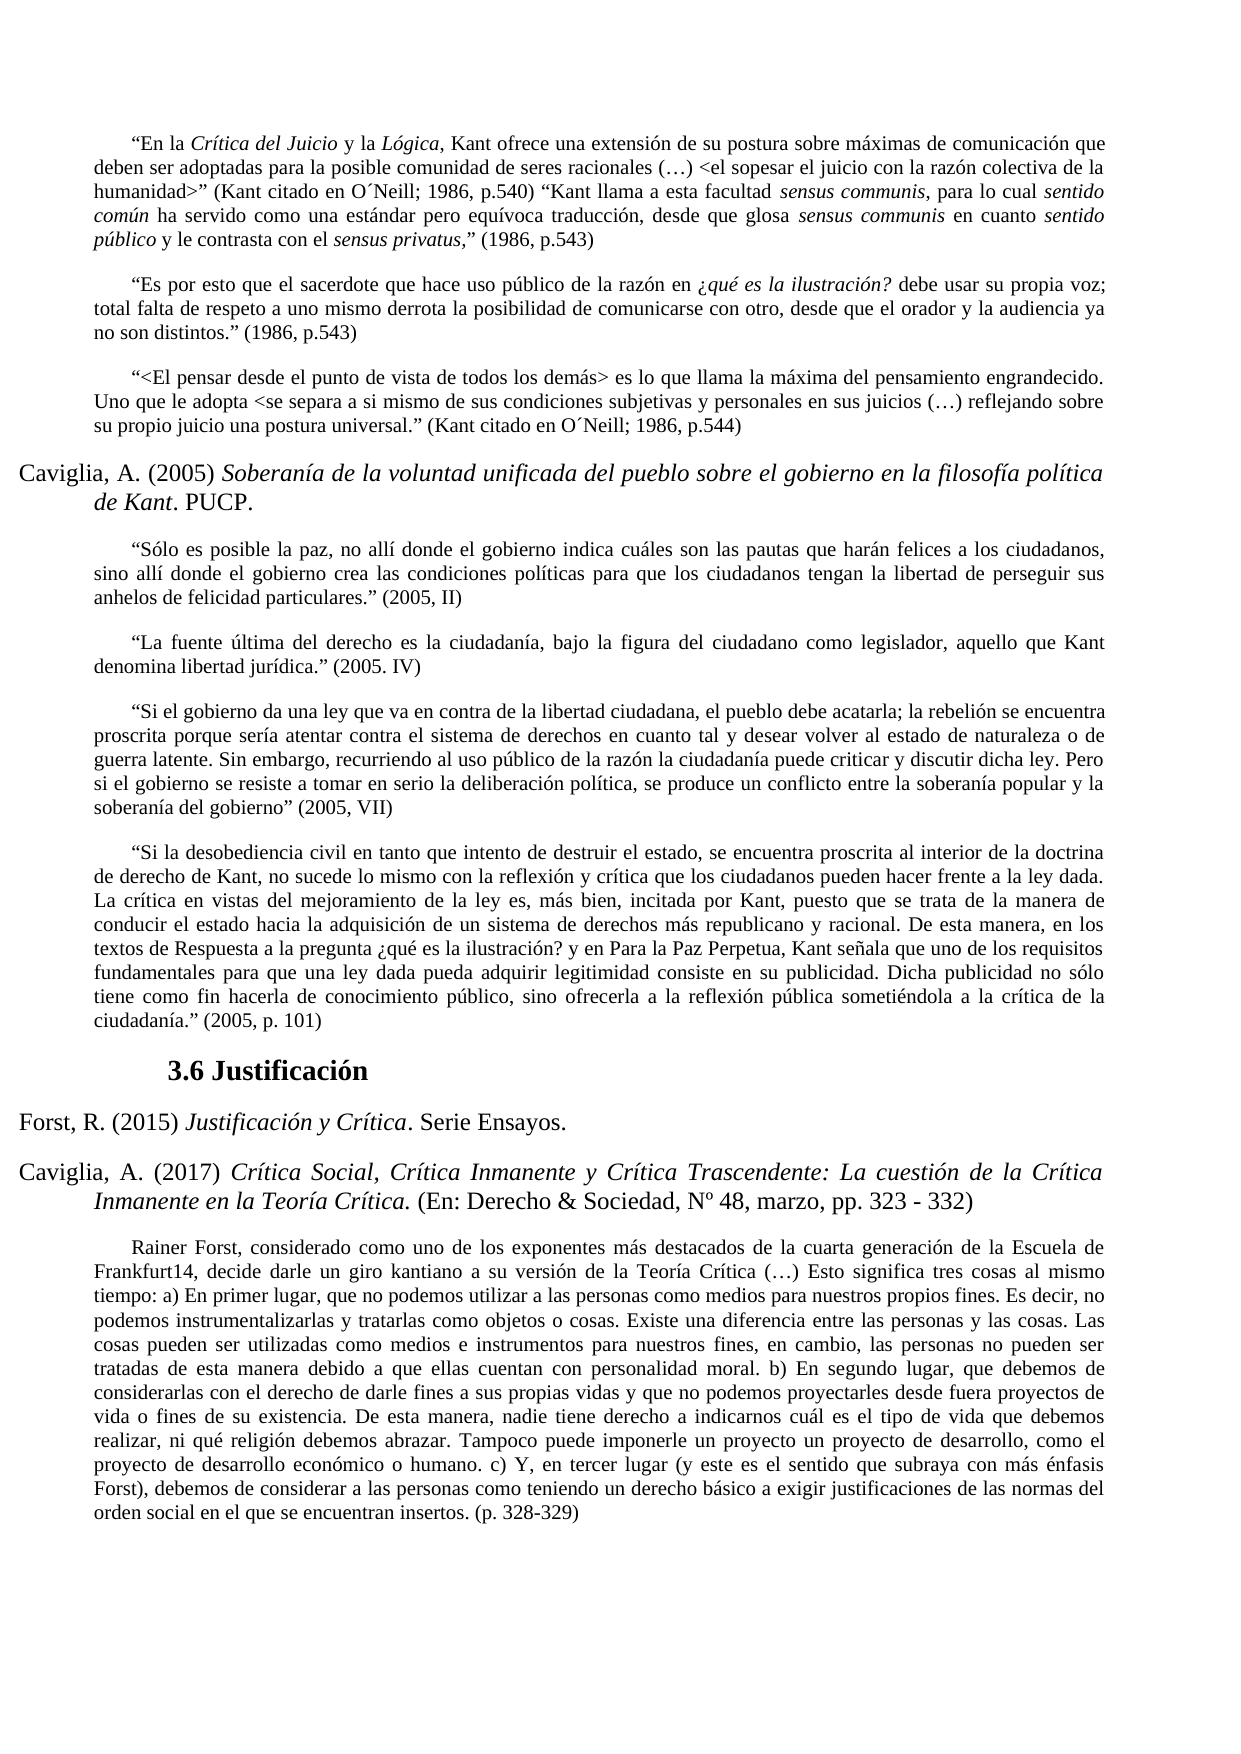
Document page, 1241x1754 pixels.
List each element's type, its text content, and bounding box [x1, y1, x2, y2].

text “<El pensar desde el punto de vista de todos los demás> es lo que llama la máxima del pensamiento engrandecido. Uno que le adopta <se separa a si mismo de sus condiciones subjetivas y personales en sus juicios (…) reflejando sobre su propio juicio una postura universal.” (Kant citado en O´Neill; 1986, p.544) [94, 365, 1106, 437]
text “Si la desobediencia civil en tanto que intento de destruir el estado, se encuentra proscrita al interior de la doctrina de derecho de Kant, no sucede lo mismo con la reflexión y crítica que los ciudadanos pueden hacer frente a la ley dada. La crítica en vistas del mejoramiento de la ley es, más bien, incitada por Kant, puesto que se trata de la manera de conducir el estado hacia la adquisición de un sistema de derechos más republicano y racional. De esta manera, en los textos de Respuesta a la pregunta ¿qué es la ilustración? y en Para la Paz Perpetua, Kant señala que uno de los requisitos fundamentales para que una ley dada pueda adquirir legitimidad consiste en su publicidad. Dicha publicidad no sólo tiene como fin hacerla de conocimiento público, sino ofrecerla a la reflexión pública sometiéndola a la crítica de la ciudadanía.” (2005, p. 101) [94, 840, 1106, 1032]
text Caviglia, A. (2017) Crítica Social, Crítica Inmanente y Crítica Trascendente: La cuestión de la Crítica Inmanente en la Teoría Crítica. (En: Derecho & Sociedad, Nº 48, marzo, pp. 323 - 332) [19, 1157, 1106, 1214]
text “Si el gobierno da una ley que va en contra de la libertad ciudadana, el pueblo debe acatarla; la rebelión se encuentra proscrita porque sería atentar contra el sistema de derechos en cuanto tal y desear volver al estado de naturaleza o de guerra latente. Sin embargo, recurriendo al uso público de la razón la ciudadanía puede criticar y discutir dicha ley. Pero si el gobierno se resiste a tomar en serio la deliberación política, se produce un conflicto entre la soberanía popular y la soberanía del gobierno” (2005, VII) [94, 698, 1106, 819]
text “Es por esto que el sacerdote que hace uso público de la razón en ¿qué es la ilustración? debe usar su propia voz; total falta de respeto a uno mismo derrota la posibilidad de comunicarse con otro, desde que el orador y la audiencia ya no son distintos.” (1986, p.543) [94, 272, 1106, 344]
text Caviglia, A. (2005) Soberanía de la voluntad unificada del pueblo sobre el gobierno en la filosofía política de Kant. PUCP. [19, 458, 1106, 516]
text Forst, R. (2015) Justificación y Crítica. Serie Ensayos. [19, 1107, 1106, 1136]
text 3.6 Justificación [94, 1053, 1106, 1087]
text “En la Crítica del Juicio y la Lógica, Kant ofrece una extensión de su postura sobre máximas de comunicación que deben ser adoptadas para la posible comunidad de seres racionales (…) <el sopesar el juicio con la razón colectiva de la humanidad>” (Kant citado en O´Neill; 1986, p.540) “Kant llama a esta facultad sensus communis, para lo cual sentido común ha servido como una estándar pero equívoca traducción, desde que glosa sensus communis en cuanto sentido público y le contrasta con el sensus privatus,” (1986, p.543) [94, 131, 1106, 251]
text Rainer Forst, considerado como uno de los exponentes más destacados de la cuarta generación de la Escuela de Frankfurt14, decide darle un giro kantiano a su versión de la Teoría Crítica (…) Esto significa tres cosas al mismo tiempo: a) En primer lugar, que no podemos utilizar a las personas como medios para nuestros propios fines. Es decir, no podemos instrumentalizarlas y tratarlas como objetos o cosas. Existe una diferencia entre las personas y las cosas. Las cosas pueden ser utilizadas como medios e instrumentos para nuestros fines, en cambio, las personas no pueden ser tratadas de esta manera debido a que ellas cuentan con personalidad moral. b) En segundo lugar, que debemos de considerarlas con el derecho de darle fines a sus propias vidas y que no podemos proyectarles desde fuera proyectos de vida o fines de su existencia. De esta manera, nadie tiene derecho a indicarnos cuál es el tipo de vida que debemos realizar, ni qué religión debemos abrazar. Tampoco puede imponerle un proyecto un proyecto de desarrollo, como el proyecto de desarrollo económico o humano. c) Y, en tercer lugar (y este es el sentido que subraya con más énfasis Forst), debemos de considerar a las personas como teniendo un derecho básico a exigir justificaciones de las normas del orden social en el que se encuentran insertos. (p. 328-329) [94, 1235, 1106, 1524]
text “Sólo es posible la paz, no allí donde el gobierno indica cuáles son las pautas que harán felices a los ciudadanos, sino allí donde el gobierno crea las condiciones políticas para que los ciudadanos tengan la libertad de perseguir sus anhelos de felicidad particulares.” (2005, II) [94, 537, 1106, 609]
text “La fuente última del derecho es la ciudadanía, bajo la figura del ciudadano como legislador, aquello que Kant denomina libertad jurídica.” (2005. IV) [94, 629, 1106, 678]
